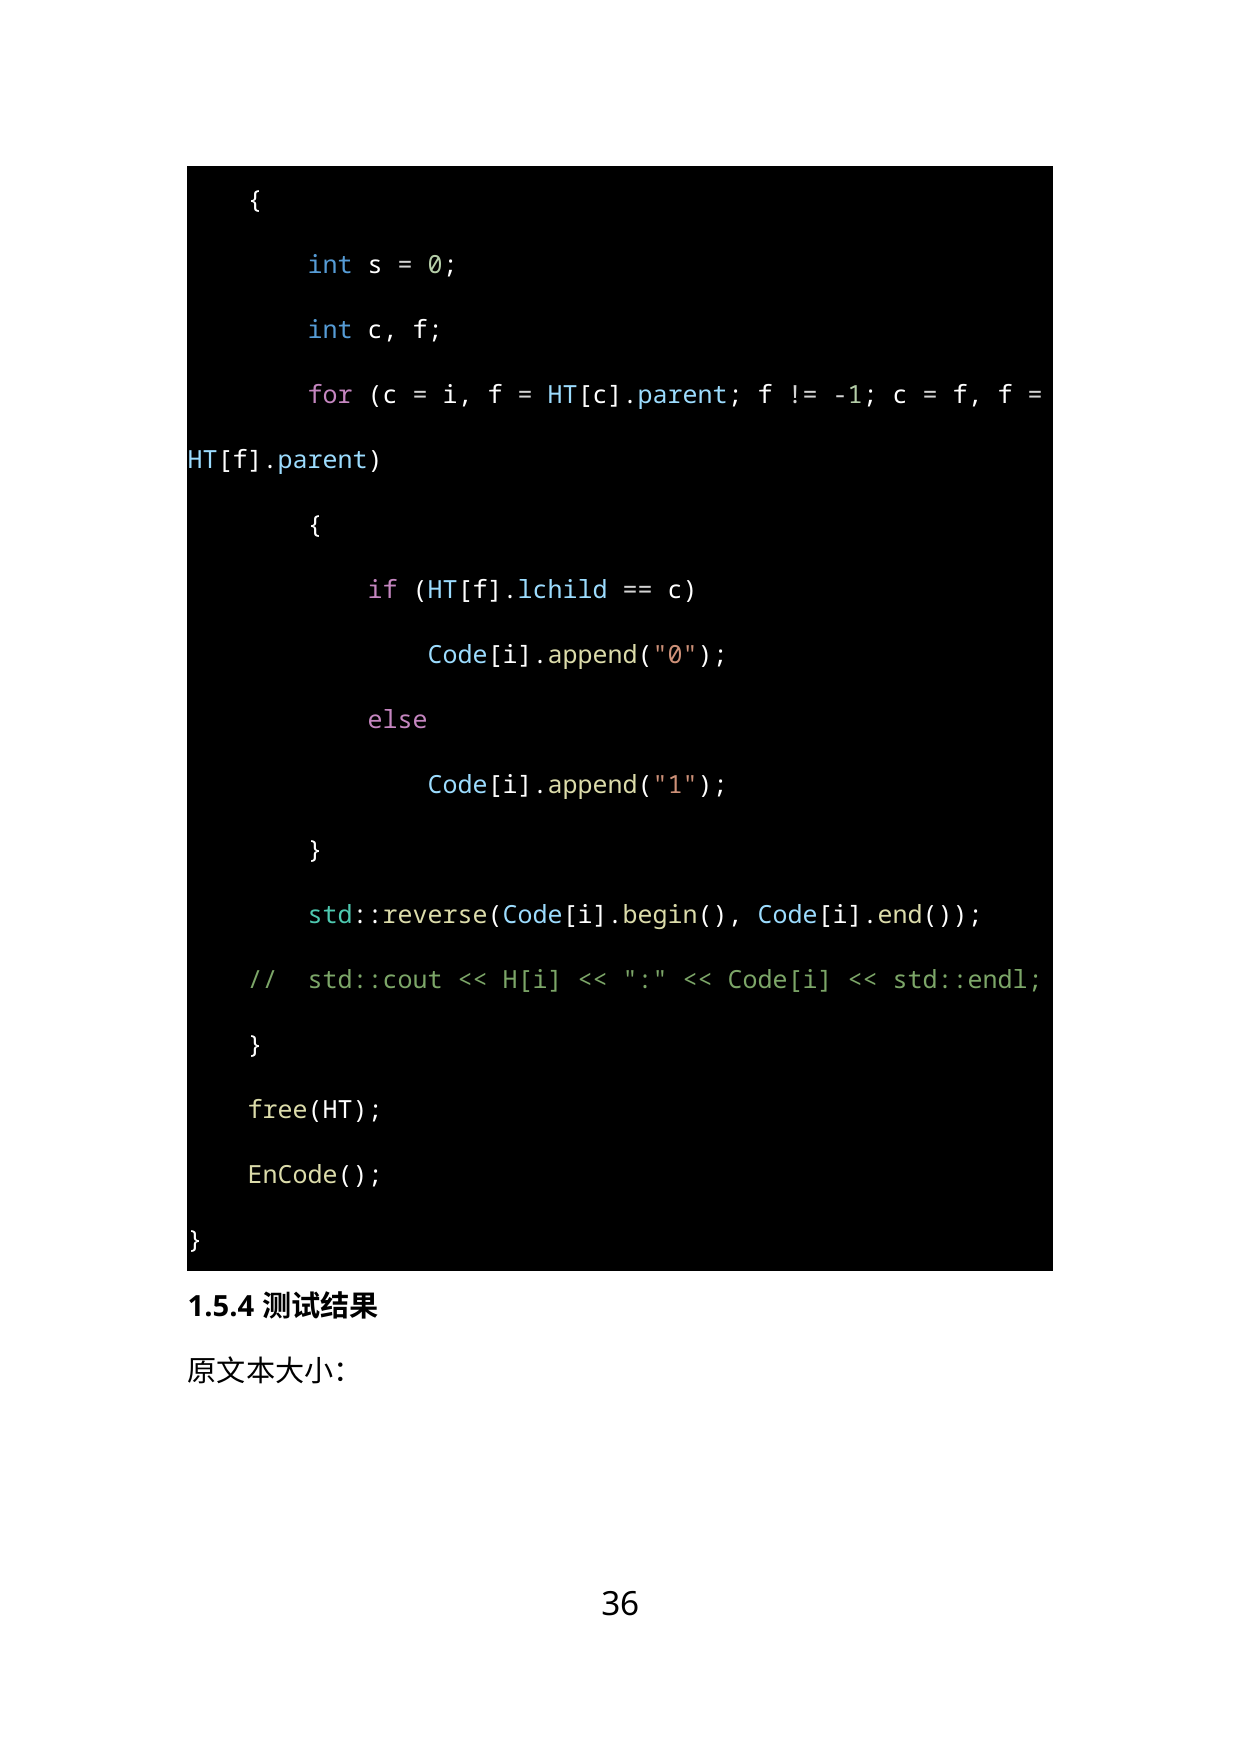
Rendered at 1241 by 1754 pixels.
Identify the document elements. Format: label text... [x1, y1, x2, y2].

text int c, f; [187, 296, 1053, 361]
text EnCode(); [187, 1141, 1053, 1206]
text free(HT); [187, 1076, 1053, 1141]
text } [187, 1206, 1053, 1271]
text if (HT[f].lchild == c) [187, 556, 1053, 621]
text { [187, 491, 1053, 556]
text 原文本大小： [187, 1336, 1053, 1401]
text // std::cout << H[i] << ":" << Code[i] << std::endl; [187, 946, 1053, 1011]
text { [187, 166, 1053, 231]
text } [187, 816, 1053, 881]
text for (c = i, f = HT[c].parent; f != -1; c = f, f = HT[f].parent) [187, 361, 1053, 491]
text int s = 0; [187, 231, 1053, 296]
text 1.5.4 测试结果 [187, 1271, 1053, 1336]
text Code[i].append("1"); [187, 751, 1053, 816]
text else [187, 686, 1053, 751]
text Code[i].append("0"); [187, 621, 1053, 686]
text std::reverse(Code[i].begin(), Code[i].end()); [187, 881, 1053, 946]
text } [187, 1011, 1053, 1076]
